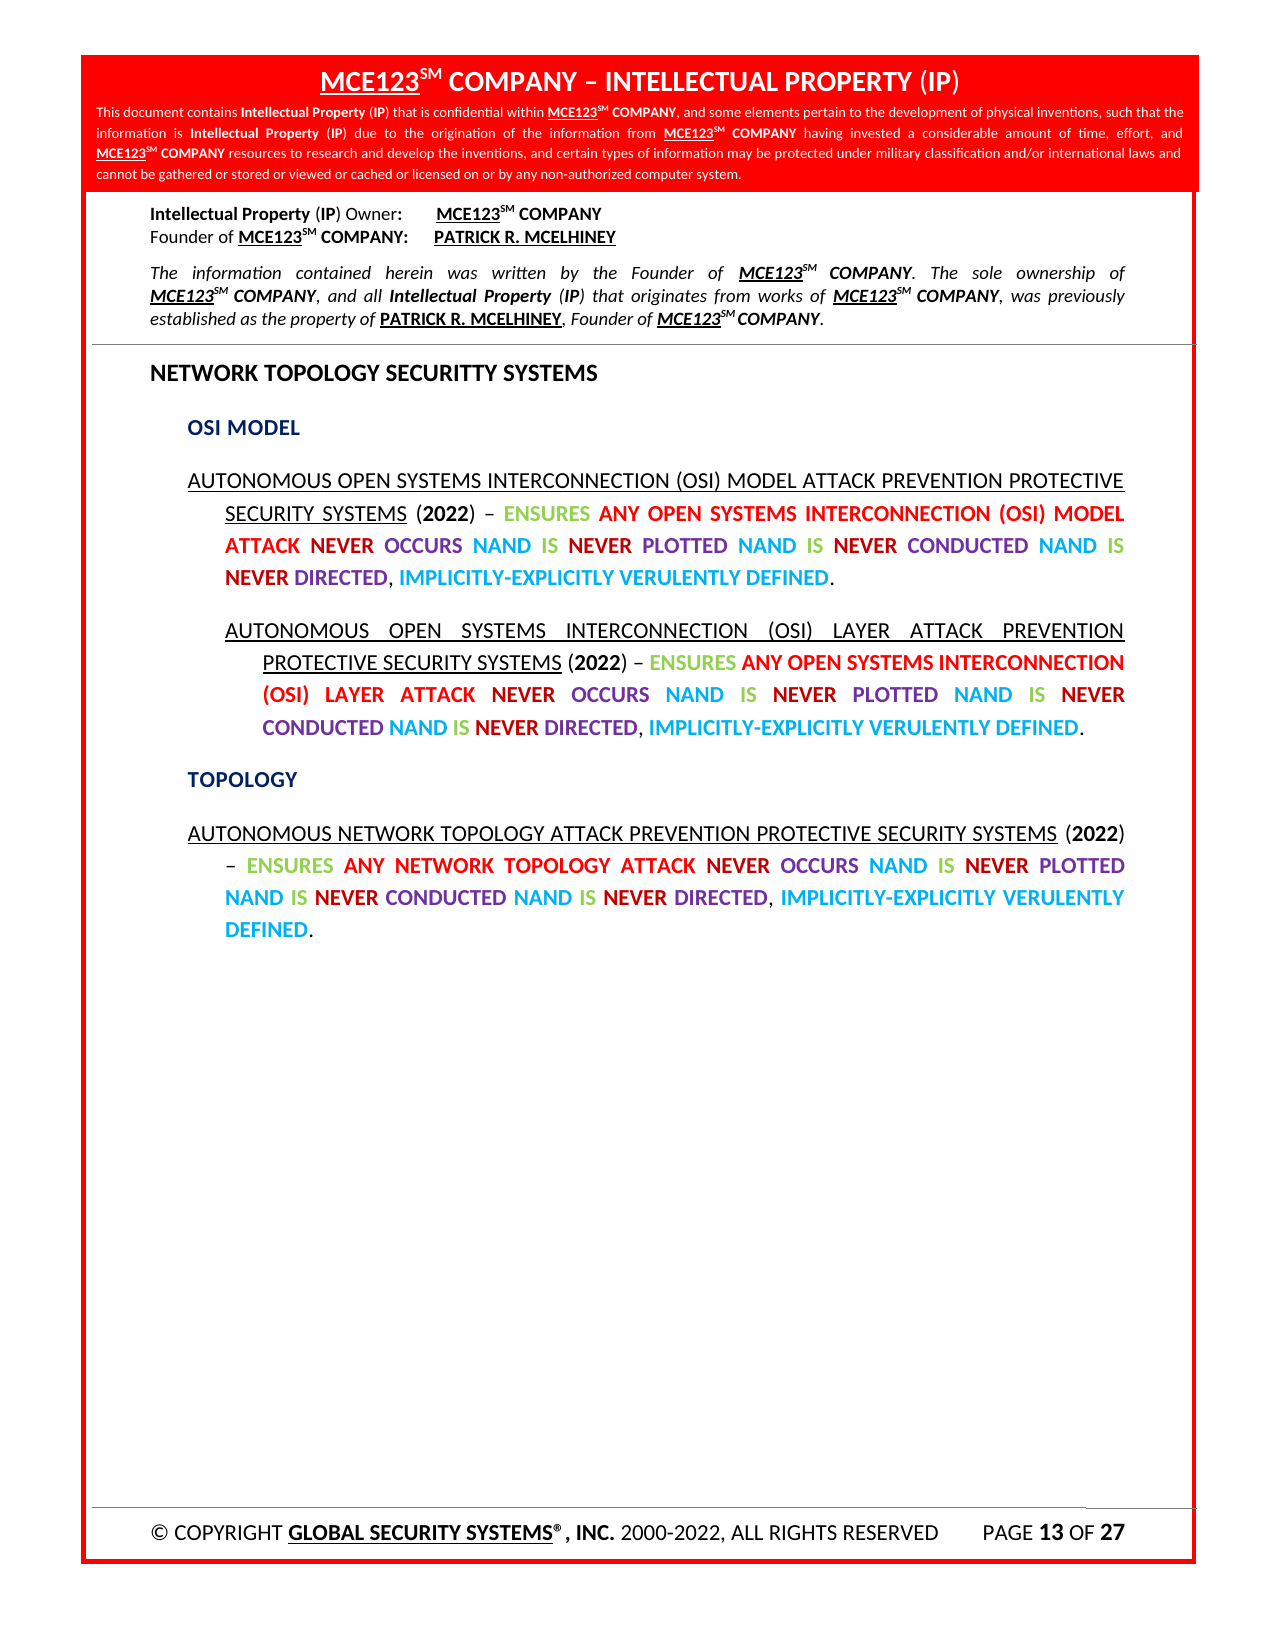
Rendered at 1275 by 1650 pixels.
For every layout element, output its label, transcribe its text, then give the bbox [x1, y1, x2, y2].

text AUTONOMOUS NETWORK TOPOLOGY ATTACK PREVENTION PROTECTIVE SECURITY SYSTEMS (2022) – ENSURES ANY NETWORK TOPOLOGY ATTACK NEVER OCCURS NAND IS NEVER PLOTTED NAND IS NEVER CONDUCTED NAND IS NEVER DIRECTED, IMPLICITLY-EXPLICITLY VERULENTLY DEFINED. [187, 819, 1125, 943]
text AUTONOMOUS OPEN SYSTEMS INTERCONNECTION (OSI) MODEL ATTACK PREVENTION PROTECTIVE SECURITY SYSTEMS (2022) – ENSURES ANY OPEN SYSTEMS INTERCONNECTION (OSI) MODEL ATTACK NEVER OCCURS NAND IS NEVER PLOTTED NAND IS NEVER CONDUCTED NAND IS NEVER DIRECTED, IMPLICITLY-EXPLICITLY VERULENTLY DEFINED. [187, 466, 1125, 491]
text AUTONOMOUS OPEN SYSTEMS INTERCONNECTION (OSI) LAYER ATTACK PREVENTION PROTECTIVE SECURITY SYSTEMS (2022) – ENSURES ANY OPEN SYSTEMS INTERCONNECTION (OSI) LAYER ATTACK NEVER OCCURS NAND IS NEVER PLOTTED NAND IS NEVER CONDUCTED NAND IS NEVER DIRECTED, IMPLICITLY-EXPLICITLY VERULENTLY DEFINED. [225, 642, 1125, 741]
text AUTONOMOUS OPEN SYSTEMS INTERCONNECTION (OSI) LAYER ATTACK PREVENTION PROTECTIVE SECURITY SYSTEMS (2022) – ENSURES ANY OPEN SYSTEMS INTERCONNECTION (OSI) LAYER ATTACK NEVER OCCURS NAND IS NEVER PLOTTED NAND IS NEVER CONDUCTED NAND IS NEVER DIRECTED, IMPLICITLY-EXPLICITLY VERULENTLY DEFINED. [225, 616, 1125, 640]
text AUTONOMOUS OPEN SYSTEMS INTERCONNECTION (OSI) MODEL ATTACK PREVENTION PROTECTIVE SECURITY SYSTEMS (2022) – ENSURES ANY OPEN SYSTEMS INTERCONNECTION (OSI) MODEL ATTACK NEVER OCCURS NAND IS NEVER PLOTTED NAND IS NEVER CONDUCTED NAND IS NEVER DIRECTED, IMPLICITLY-EXPLICITLY VERULENTLY DEFINED. [187, 492, 1125, 591]
text NETWORK TOPOLOGY SECURITTY SYSTEMS [150, 358, 1125, 388]
text OSI MODEL [187, 413, 1125, 441]
text TOPOLOGY [187, 766, 1125, 794]
